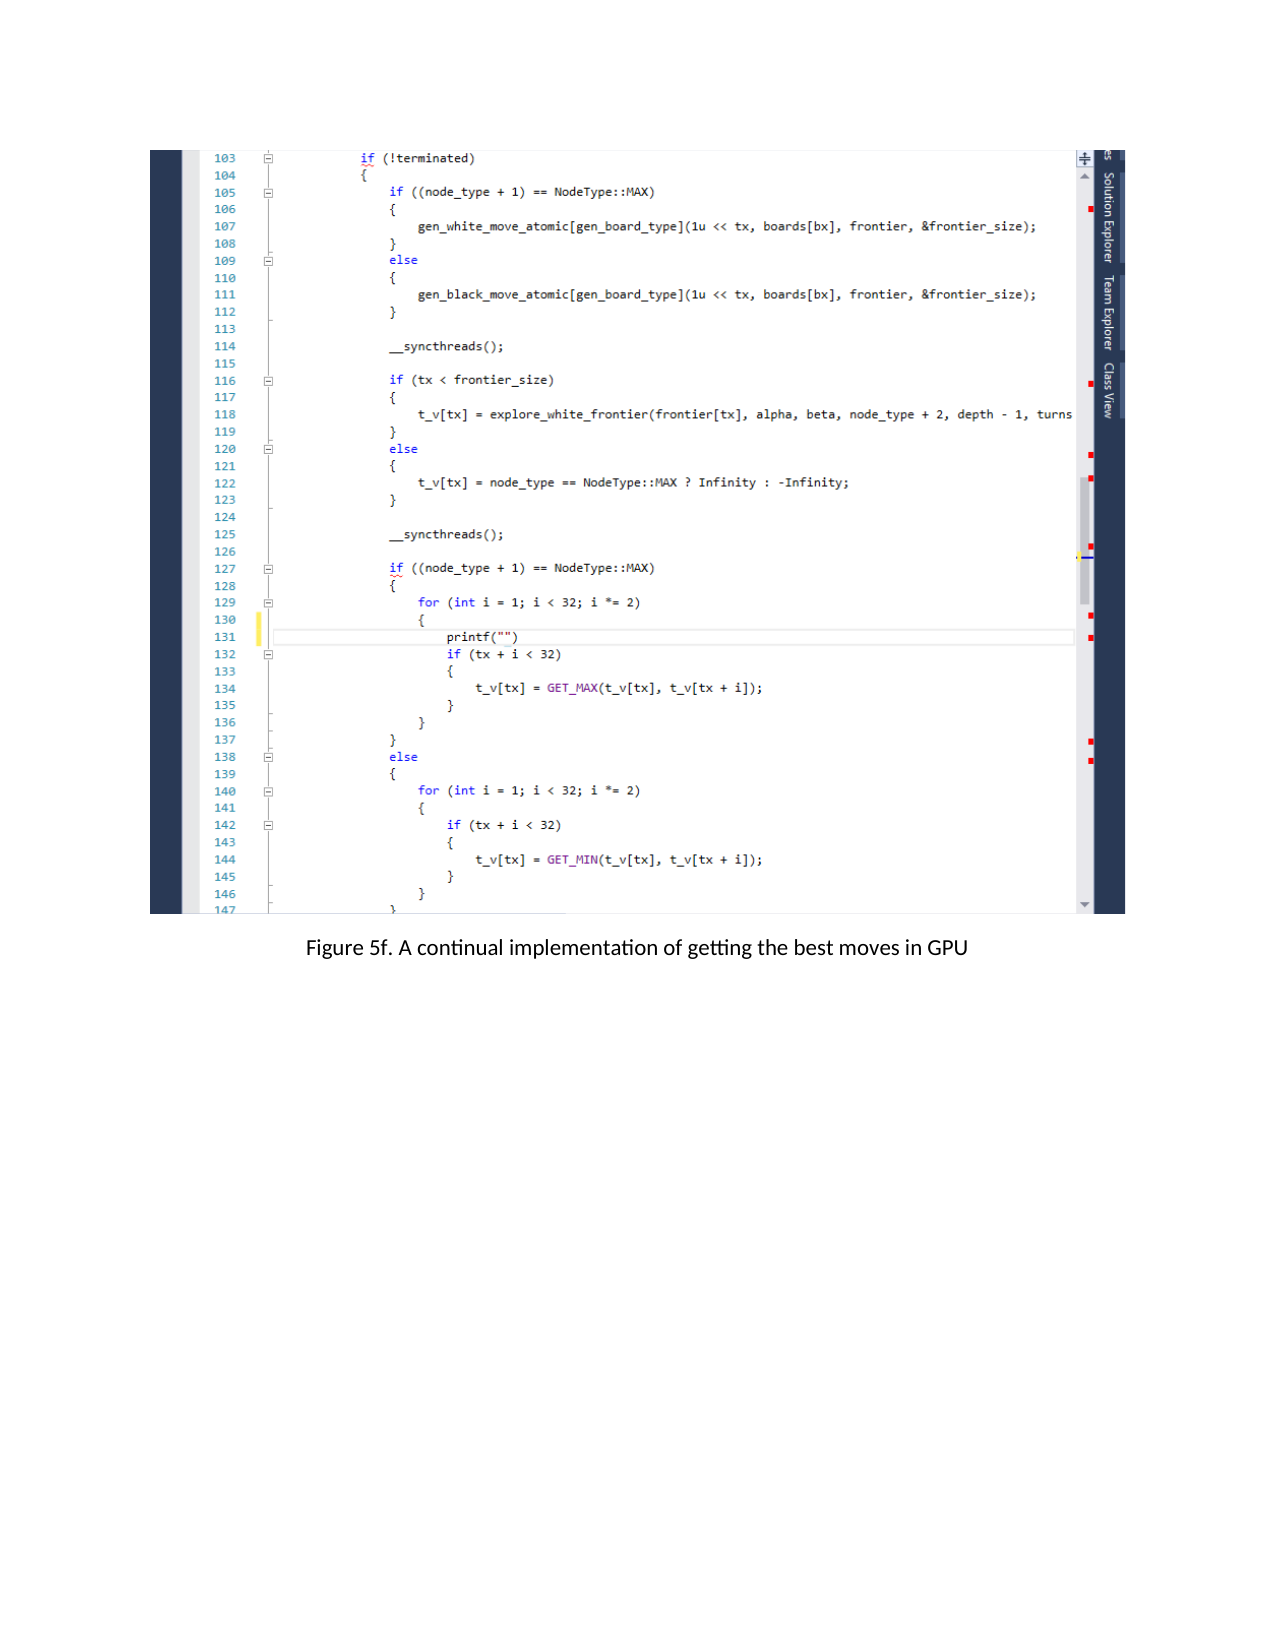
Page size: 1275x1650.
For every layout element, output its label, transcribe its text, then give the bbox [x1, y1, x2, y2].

text Figure 5f. A continual implementation of getting the best moves in GPU [150, 933, 1125, 961]
